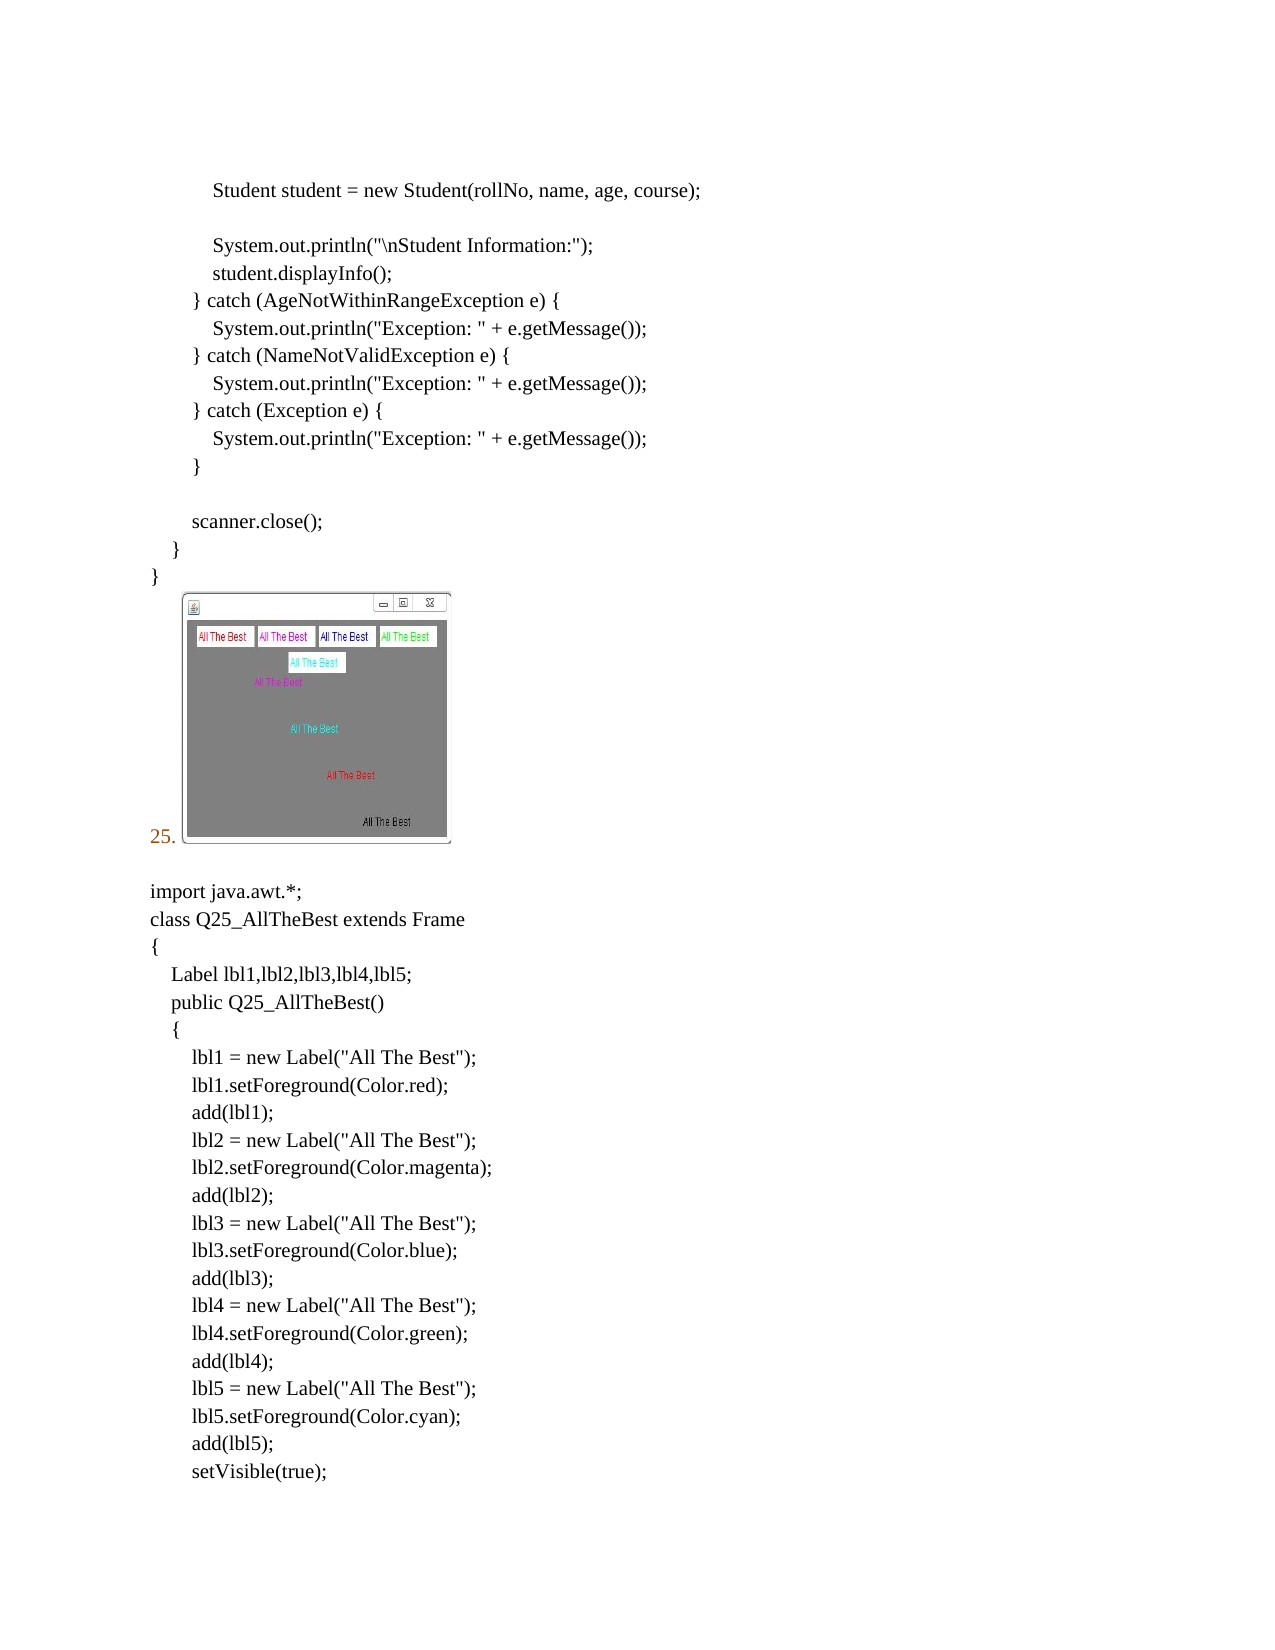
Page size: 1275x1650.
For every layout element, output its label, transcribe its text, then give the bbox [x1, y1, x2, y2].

text lbl4 = new Label("All The Best"); [150, 1293, 1125, 1317]
text student.displayInfo(); [150, 260, 1125, 284]
text Student student = new Student(rollNo, name, age, course); [150, 178, 1125, 202]
text add(lbl3); [150, 1266, 1125, 1290]
text public Q25_AllTheBest() [150, 990, 1125, 1014]
text System.out.println("\nStudent Information:"); [150, 233, 1125, 257]
text lbl5 = new Label("All The Best"); [150, 1376, 1125, 1400]
text class Q25_AllTheBest extends Frame [150, 907, 1125, 931]
text } catch (Exception e) { [150, 398, 1125, 422]
text setVisible(true); [150, 1459, 1125, 1483]
text lbl4.setForeground(Color.green); [150, 1321, 1125, 1345]
text { [150, 934, 1125, 958]
picture [181, 591, 452, 844]
text System.out.println("Exception: " + e.getMessage()); [150, 426, 1125, 450]
text } [150, 564, 1125, 588]
text } [150, 536, 1125, 561]
text lbl1 = new Label("All The Best"); [150, 1045, 1125, 1069]
text lbl1.setForeground(Color.red); [150, 1072, 1125, 1097]
text System.out.println("Exception: " + e.getMessage()); [150, 371, 1125, 395]
text import java.awt.*; [150, 879, 1125, 903]
text add(lbl5); [150, 1431, 1125, 1455]
text lbl3 = new Label("All The Best"); [150, 1211, 1125, 1234]
text add(lbl4); [150, 1348, 1125, 1373]
text } catch (AgeNotWithinRangeException e) { [150, 288, 1125, 312]
text lbl3.setForeground(Color.blue); [150, 1238, 1125, 1262]
text lbl5.setForeground(Color.cyan); [150, 1404, 1125, 1428]
text scanner.close(); [150, 509, 1125, 533]
text } catch (NameNotValidException e) { [150, 343, 1125, 367]
text } [150, 454, 1125, 478]
text add(lbl1); [150, 1100, 1125, 1124]
text Label lbl1,lbl2,lbl3,lbl4,lbl5; [150, 962, 1125, 986]
text { [150, 1017, 1125, 1041]
text System.out.println("Exception: " + e.getMessage()); [150, 316, 1125, 340]
text add(lbl2); [150, 1183, 1125, 1207]
text lbl2.setForeground(Color.magenta); [150, 1155, 1125, 1179]
text lbl2 = new Label("All The Best"); [150, 1128, 1125, 1152]
